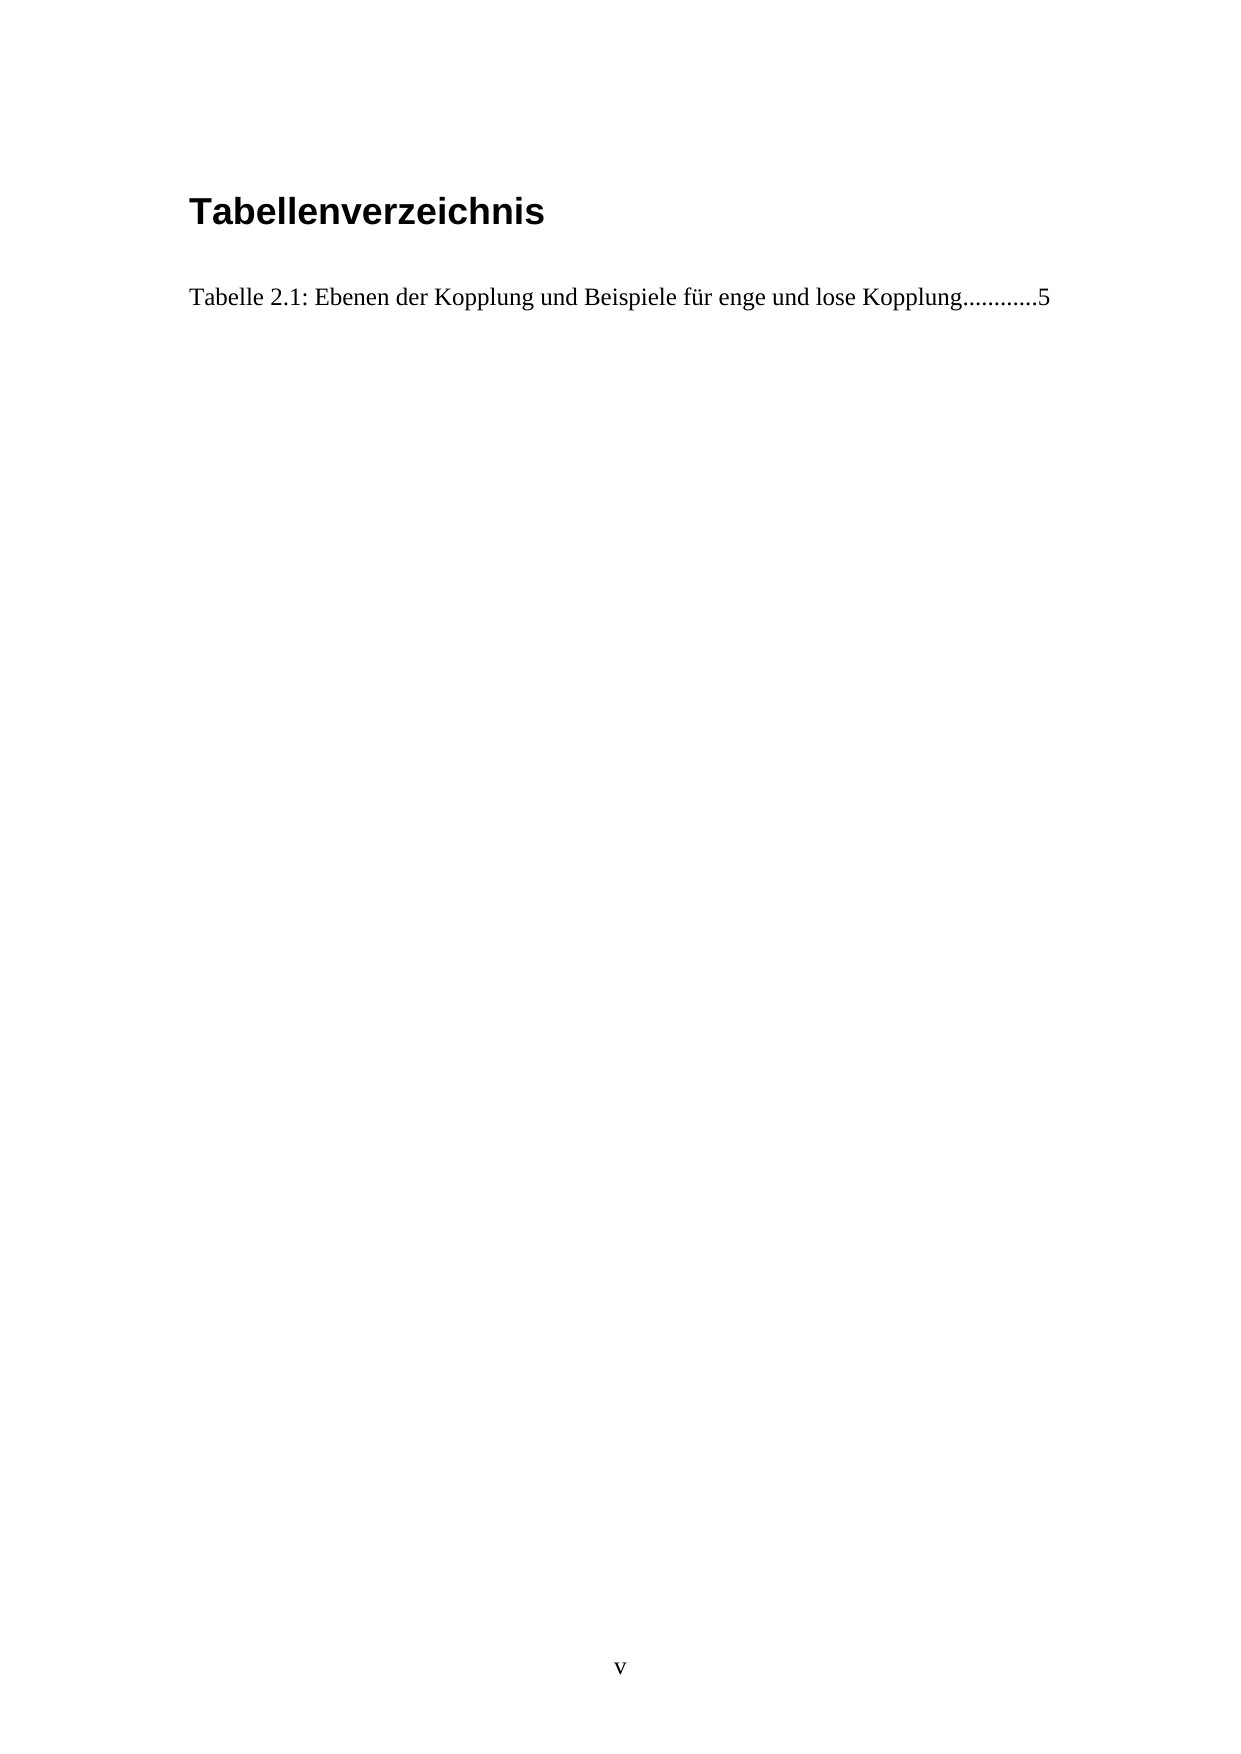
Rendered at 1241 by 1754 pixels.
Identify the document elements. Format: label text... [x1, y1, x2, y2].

text Tabelle 2.1: Ebenen der Kopplung und Beispiele für enge und lose Kopplung 5 [189, 282, 1051, 311]
text Tabellenverzeichnis [189, 189, 1051, 232]
